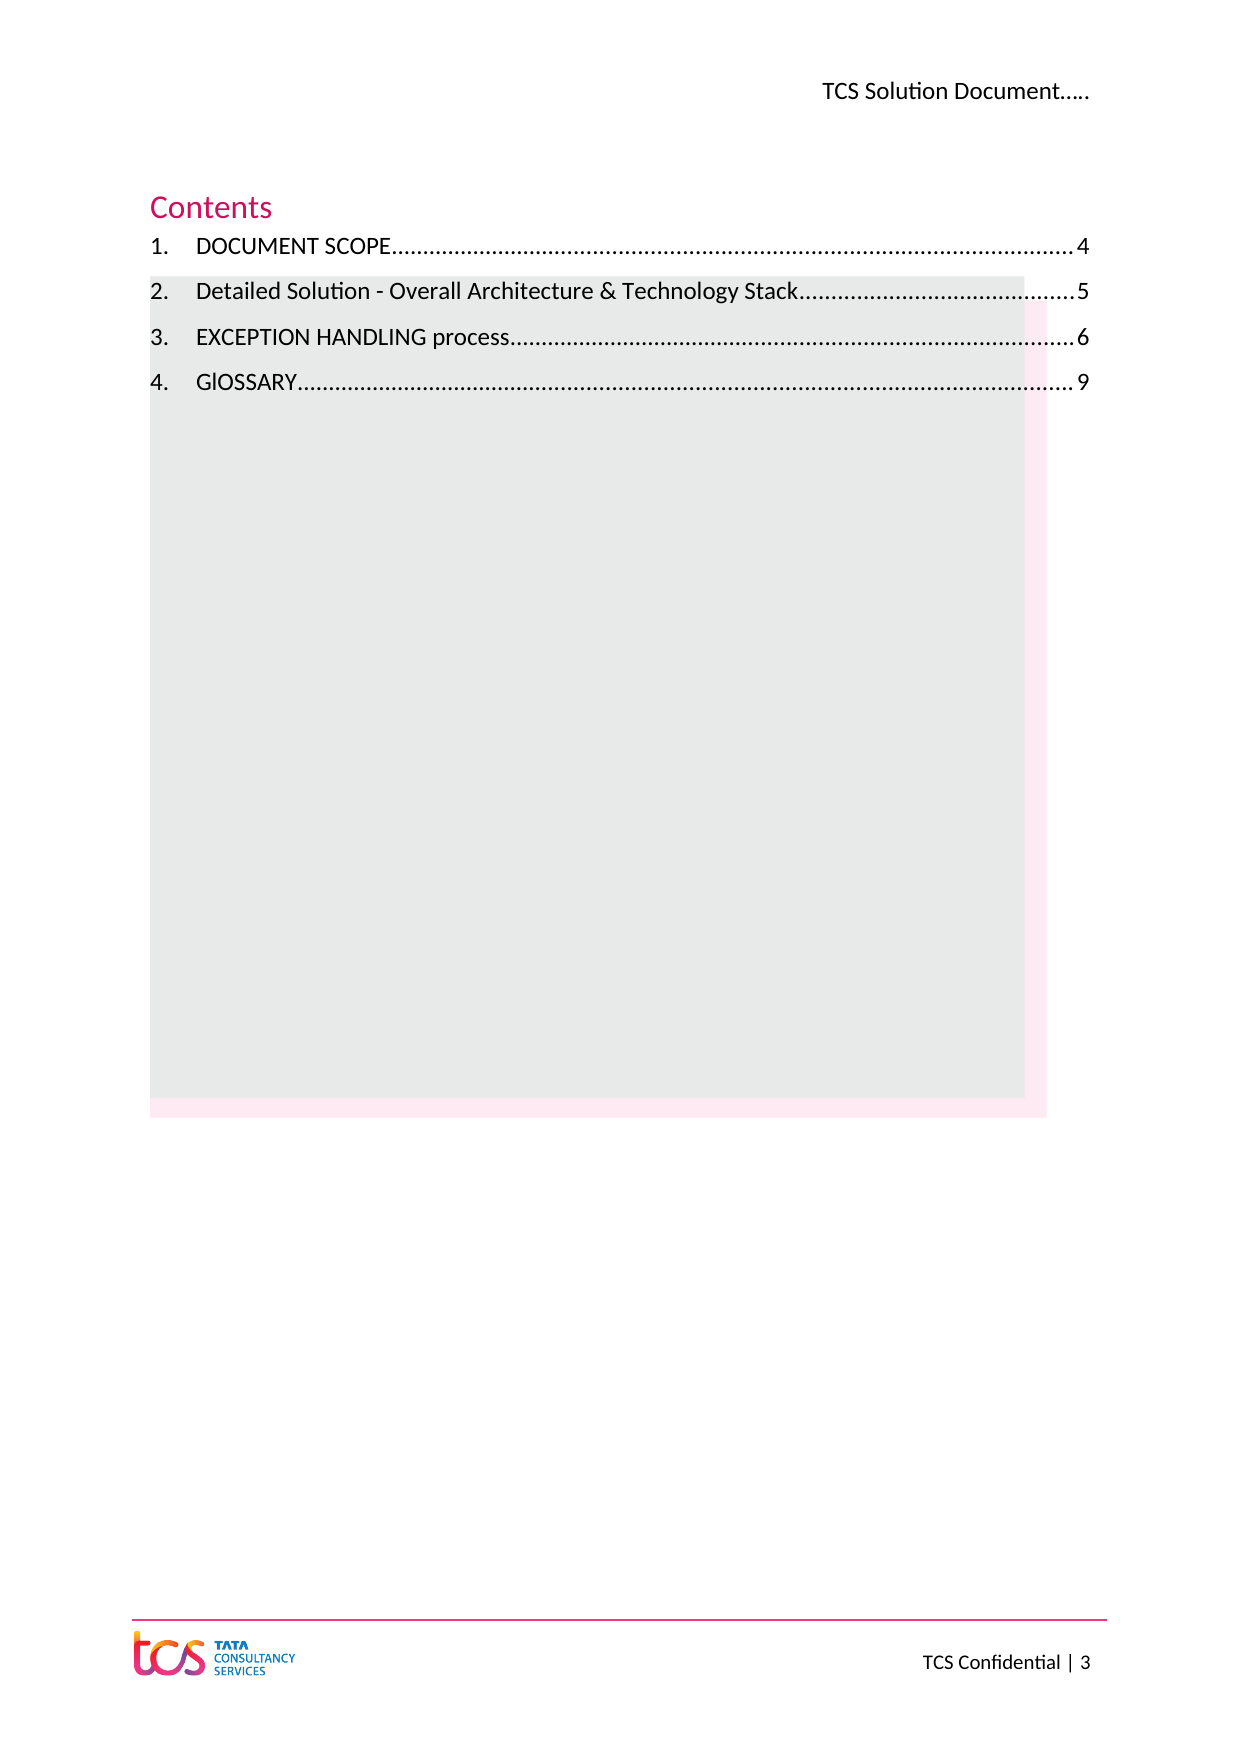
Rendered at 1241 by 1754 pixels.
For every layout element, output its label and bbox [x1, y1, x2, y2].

picture [150, 0, 1241, 1534]
picture [132, 1631, 297, 1676]
